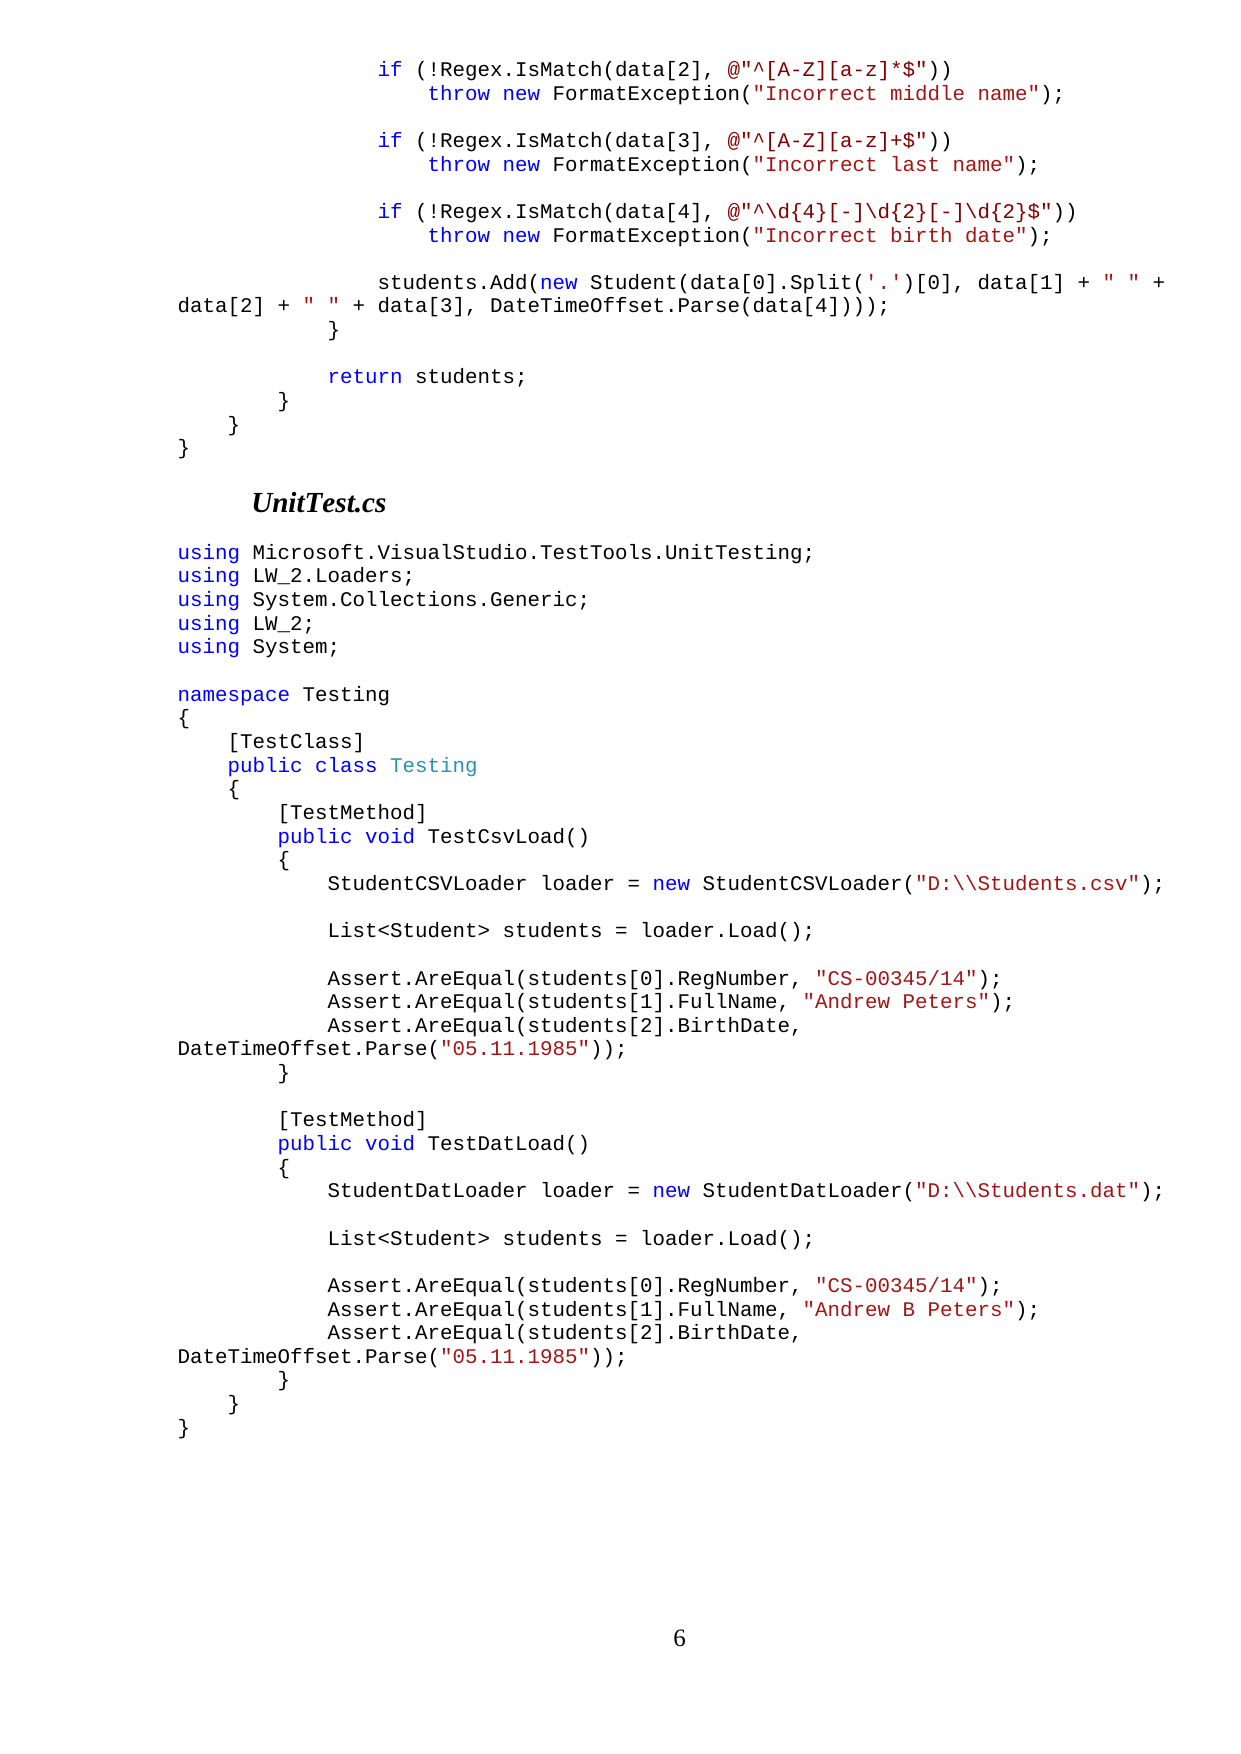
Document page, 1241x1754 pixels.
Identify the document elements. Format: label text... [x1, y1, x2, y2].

text namespace Testing [177, 684, 1181, 707]
text StudentCSVLoader loader = new StudentCSVLoader("D:\\Students.csv"); [177, 873, 1181, 897]
text Assert.AreEqual(students[1].FullName, "Andrew Peters"); [177, 991, 1181, 1015]
text Assert.AreEqual(students[2].BirthDate, DateTimeOffset.Parse("05.11.1985")); [177, 1015, 1181, 1062]
text return students; [177, 366, 1181, 390]
text if (!Regex.IsMatch(data[4], @"^\d{4}[-]\d{2}[-]\d{2}$")) [177, 201, 1181, 224]
text using LW_2; [177, 613, 1181, 636]
text } [177, 437, 1181, 461]
text public class Testing [177, 755, 1181, 778]
text if (!Regex.IsMatch(data[3], @"^[A-Z][a-z]+$")) [177, 130, 1181, 154]
text throw new FormatException("Incorrect birth date"); [177, 224, 1181, 248]
text Assert.AreEqual(students[1].FullName, "Andrew B Peters"); [177, 1298, 1181, 1322]
text [TestClass] [177, 731, 1181, 755]
text [TestMethod] [177, 1109, 1181, 1133]
text Assert.AreEqual(students[0].RegNumber, "CS-00345/14"); [177, 1275, 1181, 1298]
text } [177, 1417, 1181, 1440]
text } [177, 1393, 1181, 1417]
text using System.Collections.Generic; [177, 589, 1181, 613]
text { [177, 778, 1181, 802]
text public void TestDatLoad() [177, 1133, 1181, 1157]
text throw new FormatException("Incorrect middle name"); [177, 83, 1181, 106]
text [TestMethod] [177, 802, 1181, 826]
text using LW_2.Loaders; [177, 566, 1181, 589]
text List<Student> students = loader.Load(); [177, 1228, 1181, 1251]
text } [177, 319, 1181, 343]
text Assert.AreEqual(students[2].BirthDate, DateTimeOffset.Parse("05.11.1985")); [177, 1322, 1181, 1369]
text Assert.AreEqual(students[0].RegNumber, "CS-00345/14"); [177, 967, 1181, 991]
text using System; [177, 636, 1181, 660]
text { [177, 849, 1181, 873]
text { [177, 707, 1181, 731]
text public void TestCsvLoad() [177, 826, 1181, 849]
text students.Add(new Student(data[0].Split('.')[0], data[1] + " " + data[2] + " " + data[3], DateTimeOffset.Parse(data[4]))); [177, 272, 1181, 319]
text StudentDatLoader loader = new StudentDatLoader("D:\\Students.dat"); [177, 1180, 1181, 1204]
text } [177, 414, 1181, 437]
text UnitTest.cs [177, 485, 1181, 518]
text } [177, 1369, 1181, 1393]
text if (!Regex.IsMatch(data[2], @"^[A-Z][a-z]*$")) [177, 59, 1181, 83]
text using Microsoft.VisualStudio.TestTools.UnitTesting; [177, 542, 1181, 566]
text } [177, 390, 1181, 414]
text } [177, 1062, 1181, 1086]
text List<Student> students = loader.Load(); [177, 920, 1181, 944]
text { [177, 1157, 1181, 1180]
text throw new FormatException("Incorrect last name"); [177, 154, 1181, 177]
